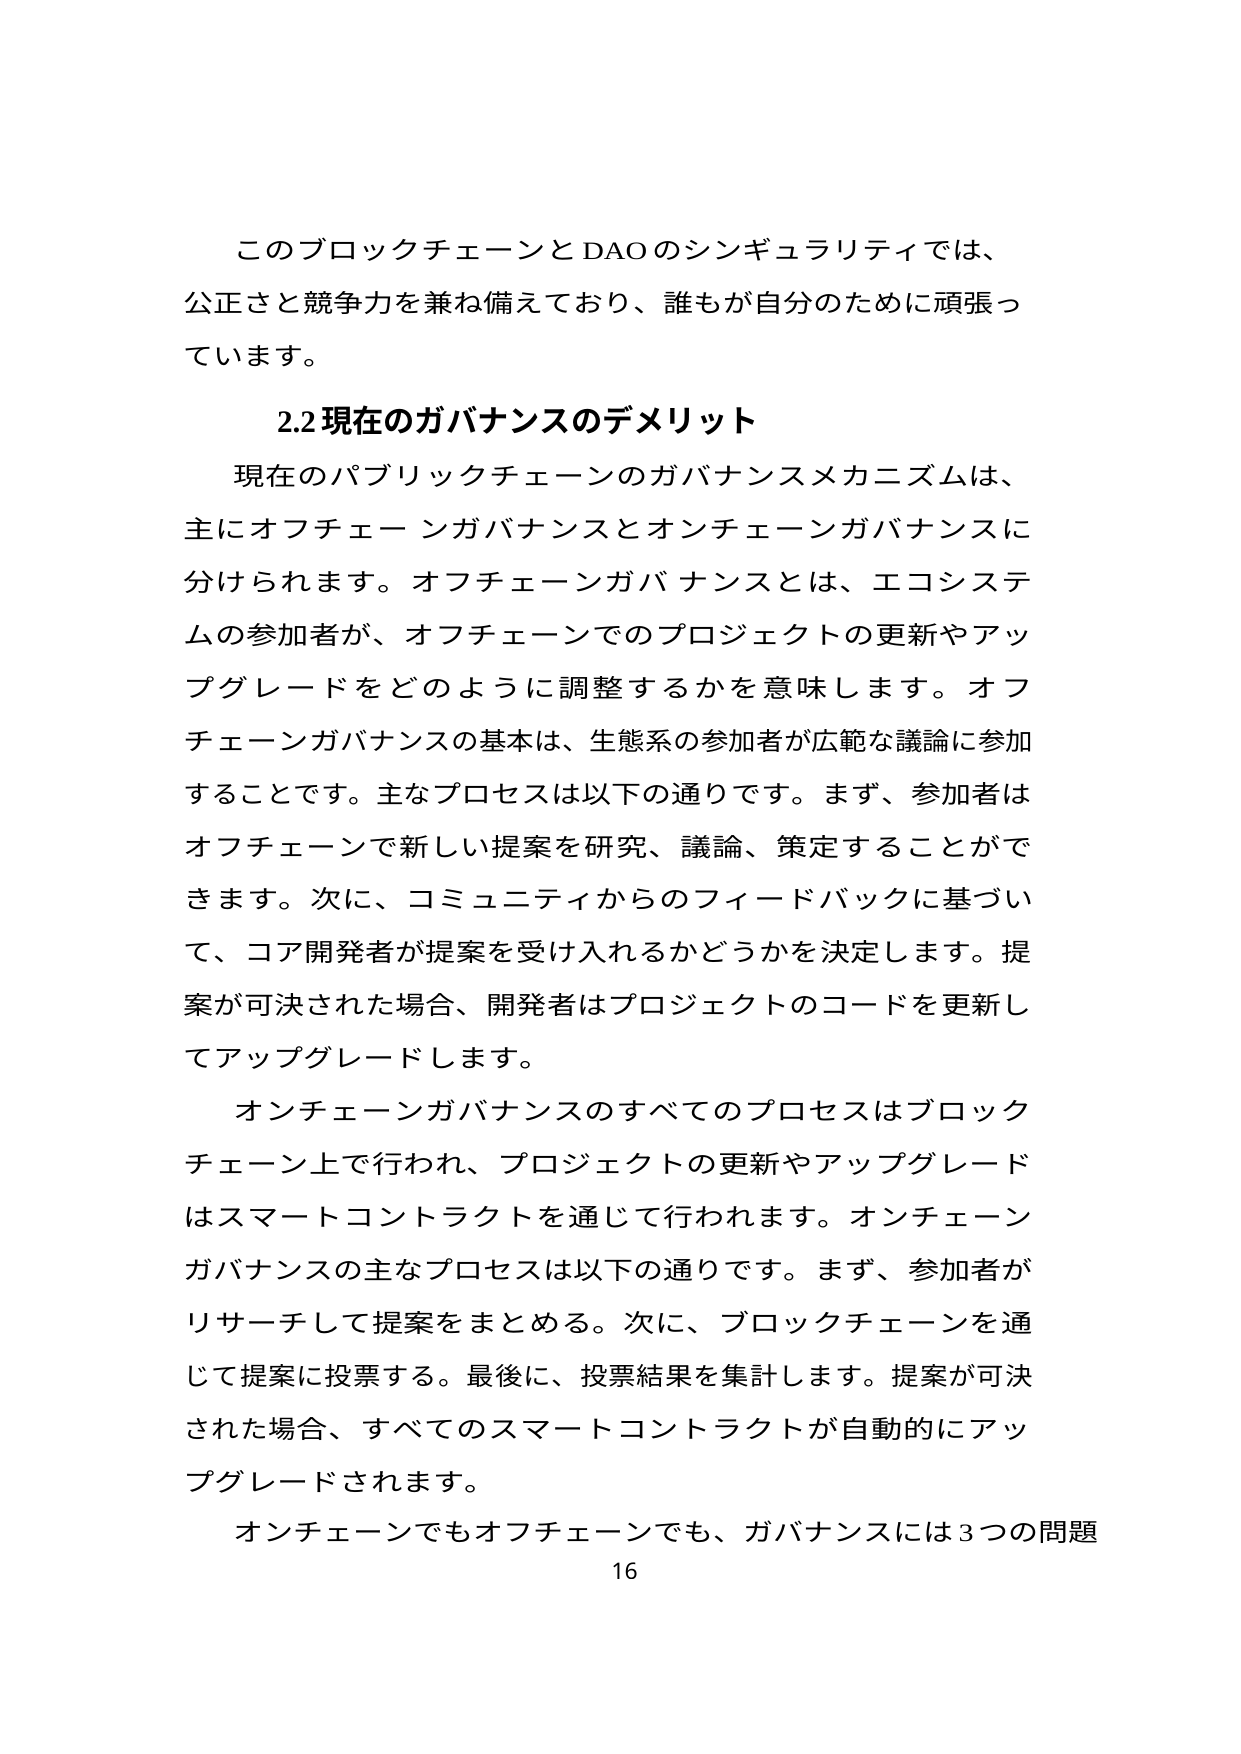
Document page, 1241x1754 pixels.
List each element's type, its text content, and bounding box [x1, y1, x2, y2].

text 現在のパブリックチェーンのガバナンスメカニズムは、主にオフチェー ンガバナンスとオンチェーンガバナンスに分けられます。オフチェーンガバ ナンスとは、エコシステムの参加者が、オフチェーンでのプロジェクトの更新やアップグレードをどのように調整するかを意味します。オフチェーンガバナンスの基本は、生態系の参加者が広範な議論に参加することです。主なプロセスは以下の通りです。まず、参加者はオフチェーンで新しい提案を研究、議論、策定することができます。次に、コミュニティからのフィードバックに基づいて、コア開発者が提案を受け入れるかどうかを決定します。提案が可決された場合、開発者はプロジェクトのコードを更新してアップグレードします。 [183, 457, 1033, 1075]
text オンチェーンでもオフチェーンでも、ガバナンスには3つの問題を解決する必要 があります。 [233, 1515, 1121, 1547]
text このブロックチェーンとDAOのシンギュラリティでは、公正さと競争力を兼ね備えており、誰もが自分のために頑張っています。 [183, 230, 1037, 372]
subtitle 現在のガバナンスのデメリット [277, 396, 1134, 441]
text オンチェーンガバナンスのすべてのプロセスはブロックチェーン上で行われ、プロジェクトの更新やアップグレードはスマートコントラクトを通じて行われます。オンチェーンガバナンスの主なプロセスは以下の通りです。まず、参加者がリサーチして提案をまとめる。次に、ブロックチェーンを通じて提案に投票する。最後に、投票結果を集計します。提案が可決された場合、すべてのスマートコントラクトが自動的にアップグレードされます。 [183, 1092, 1033, 1498]
